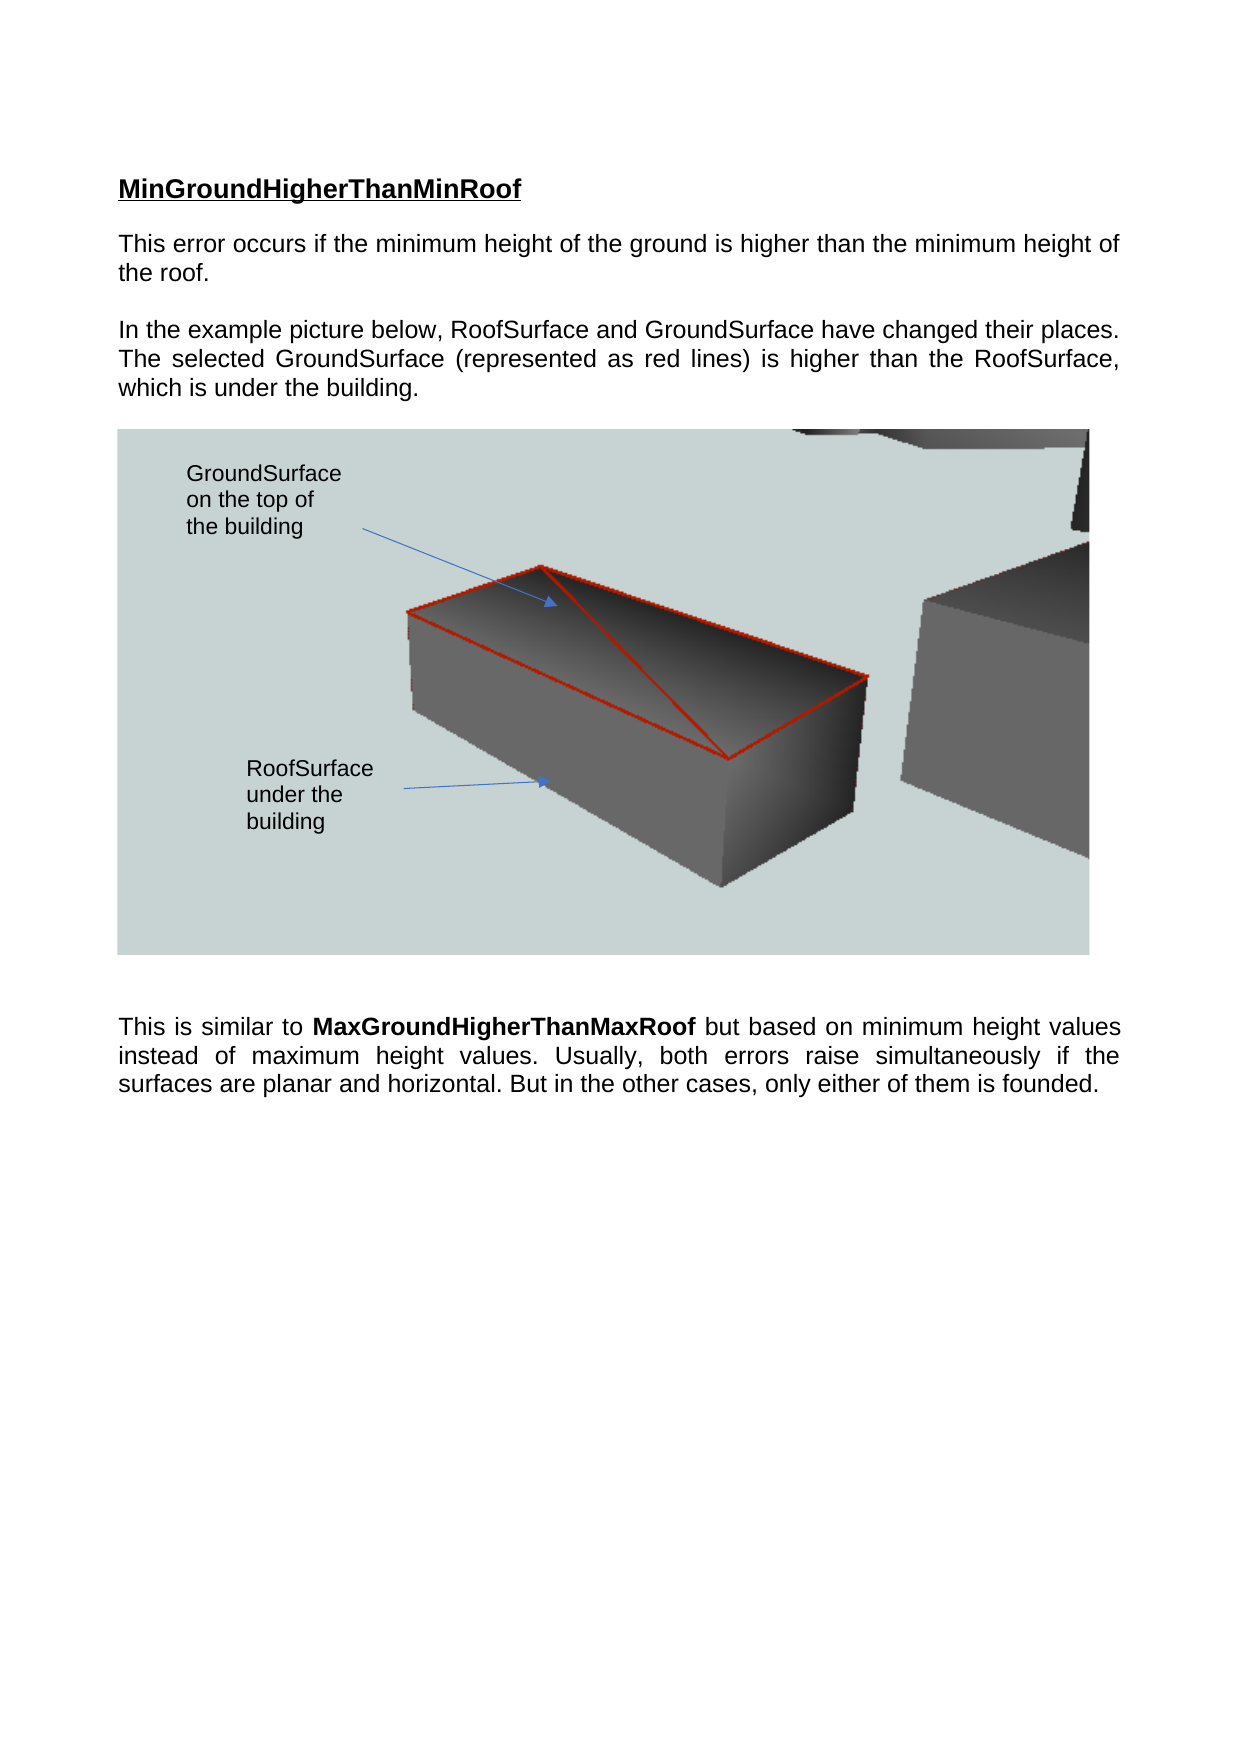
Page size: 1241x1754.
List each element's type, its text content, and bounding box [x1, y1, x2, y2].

text This is similar to MaxGroundHigherThanMaxRoof but based on minimum height values instead of maximum height values. Usually, both errors raise simultaneously if the surfaces are planar and horizontal. But in the other cases, only either of them is founded. [118, 1012, 1122, 1098]
picture [117, 429, 1090, 955]
subtitle MinGroundHigherThanMinRoof [118, 173, 1122, 204]
text This error occurs if the minimum height of the ground is higher than the minimum height of the roof. [118, 229, 1122, 286]
text In the example picture below, RoofSurface and GroundSurface have changed their places. The selected GroundSurface (represented as red lines) is higher than the RoofSurface, which is under the building. [118, 315, 1122, 401]
